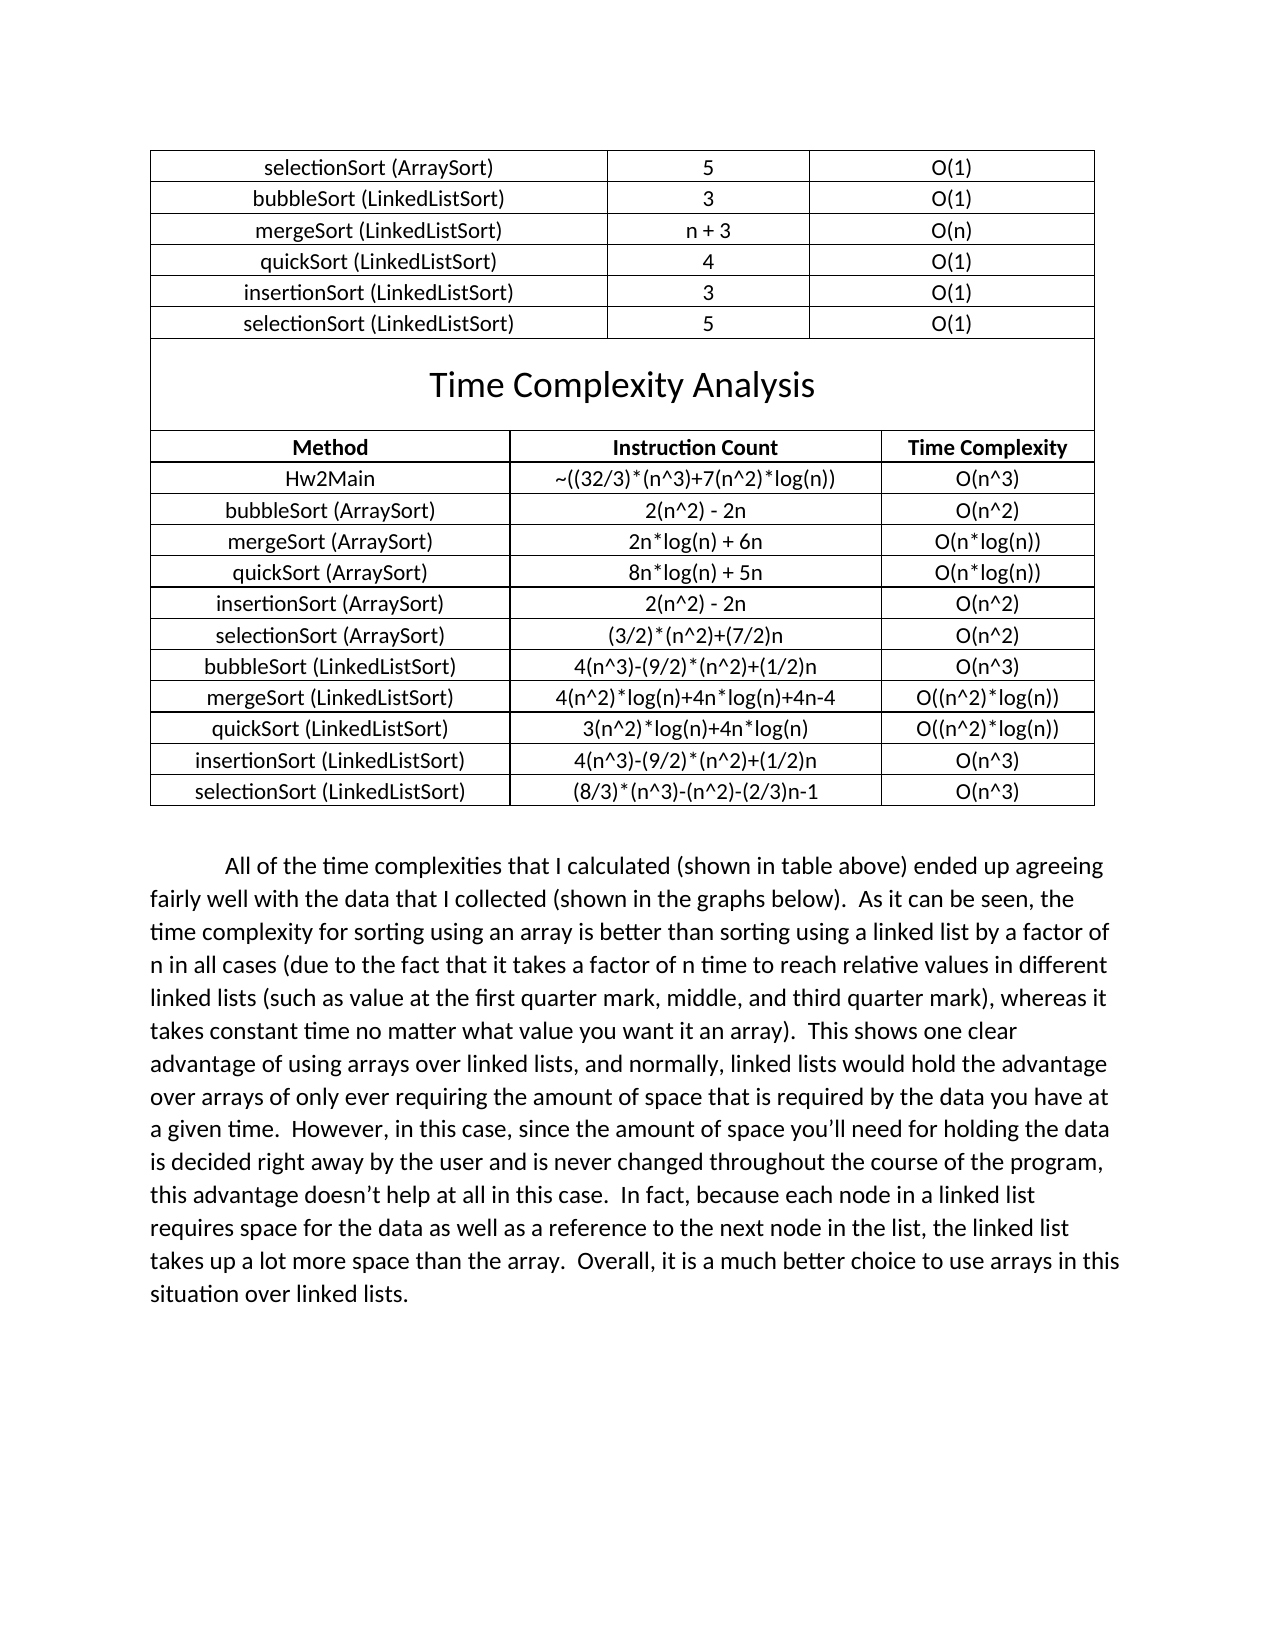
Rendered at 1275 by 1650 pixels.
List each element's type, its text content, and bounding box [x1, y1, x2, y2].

table_cell bubbleSort (LinkedListSort) [151, 182, 607, 212]
table_cell O((n^2)*log(n)) [882, 681, 1094, 711]
table_cell Instruction Count [511, 431, 881, 461]
table_cell O(n*log(n)) [882, 556, 1094, 586]
table_cell O(n^3) [882, 775, 1094, 805]
table_cell 4 [608, 245, 809, 275]
table_cell (3/2)*(n^2)+(7/2)n [511, 619, 881, 649]
table_cell Time Complexity Analysis [151, 339, 1094, 430]
table_cell O(n^2) [882, 494, 1094, 524]
table_cell O(1) [810, 307, 1094, 337]
table_cell 4(n^3)-(9/2)*(n^2)+(1/2)n [511, 744, 881, 774]
table_cell quickSort (LinkedListSort) [151, 245, 607, 275]
table_cell 4(n^2)*log(n)+4n*log(n)+4n-4 [511, 681, 881, 711]
table_cell mergeSort (ArraySort) [151, 525, 509, 555]
table_cell mergeSort (LinkedListSort) [151, 214, 607, 244]
table_cell 5 [608, 151, 809, 181]
table_cell quickSort (LinkedListSort) [151, 713, 509, 743]
table_cell O(n^3) [882, 463, 1094, 493]
table_cell bubbleSort (ArraySort) [151, 494, 509, 524]
table_cell O((n^2)*log(n)) [882, 713, 1094, 743]
table_cell O(n^3) [882, 744, 1094, 774]
table_cell selectionSort (LinkedListSort) [151, 775, 509, 805]
table_cell insertionSort (LinkedListSort) [151, 276, 607, 306]
table_cell 2(n^2) - 2n [511, 494, 881, 524]
table_cell O(n) [810, 214, 1094, 244]
table_cell 3 [608, 182, 809, 212]
table_cell 8n*log(n) + 5n [511, 556, 881, 586]
table_cell 2n*log(n) + 6n [511, 525, 881, 555]
table_cell Method [151, 431, 509, 461]
table_cell (8/3)*(n^3)-(n^2)-(2/3)n-1 [511, 775, 881, 805]
table_cell Time Complexity [882, 431, 1094, 461]
table_cell 4(n^3)-(9/2)*(n^2)+(1/2)n [511, 650, 881, 680]
table_cell selectionSort (ArraySort) [151, 151, 607, 181]
table_cell insertionSort (LinkedListSort) [151, 744, 509, 774]
table_cell O(1) [810, 245, 1094, 275]
table_cell 5 [608, 307, 809, 337]
table_cell n + 3 [608, 214, 809, 244]
table_cell 3 [608, 276, 809, 306]
table_cell insertionSort (ArraySort) [151, 588, 509, 618]
table_cell O(n^2) [882, 588, 1094, 618]
table_cell ~((32/3)*(n^3)+7(n^2)*log(n)) [511, 463, 881, 493]
table_cell 3(n^2)*log(n)+4n*log(n) [511, 713, 881, 743]
table_cell O(n*log(n)) [882, 525, 1094, 555]
table_cell O(1) [810, 276, 1094, 306]
table_cell selectionSort (ArraySort) [151, 619, 509, 649]
table_cell quickSort (ArraySort) [151, 556, 509, 586]
table_cell 2(n^2) - 2n [511, 588, 881, 618]
text All of the time complexities that I calculated (shown in table above) ended up agreeing fairly well with the data that I collected (shown in the graphs below). As it can be seen, the time complexity for sorting using an array is better than sorting using a linked list by a factor of n in all cases (due to the fact that it takes a factor of n time to reach relative values in different linked lists (such as value at the first quarter mark, middle, and third quarter mark), whereas it takes constant time no matter what value you want it an array). This shows one clear advantage of using arrays over linked lists, and normally, linked lists would hold the advantage over arrays of only ever requiring the amount of space that is required by the data you have at a given time. However, in this case, since the amount of space you’ll need for holding the data is decided right away by the user and is never changed throughout the course of the program, this advantage doesn’t help at all in this case. In fact, because each node in a linked list requires space for the data as well as a reference to the next node in the list, the linked list takes up a lot more space than the array. Overall, it is a much better choice to use arrays in this situation over linked lists. [150, 850, 1125, 1309]
table_cell Hw2Main [151, 463, 509, 493]
table_cell O(n^3) [882, 650, 1094, 680]
table_cell O(1) [810, 182, 1094, 212]
table_cell mergeSort (LinkedListSort) [151, 681, 509, 711]
table_cell bubbleSort (LinkedListSort) [151, 650, 509, 680]
table_cell O(n^2) [882, 619, 1094, 649]
table_cell selectionSort (LinkedListSort) [151, 307, 607, 337]
table_cell O(1) [810, 151, 1094, 181]
